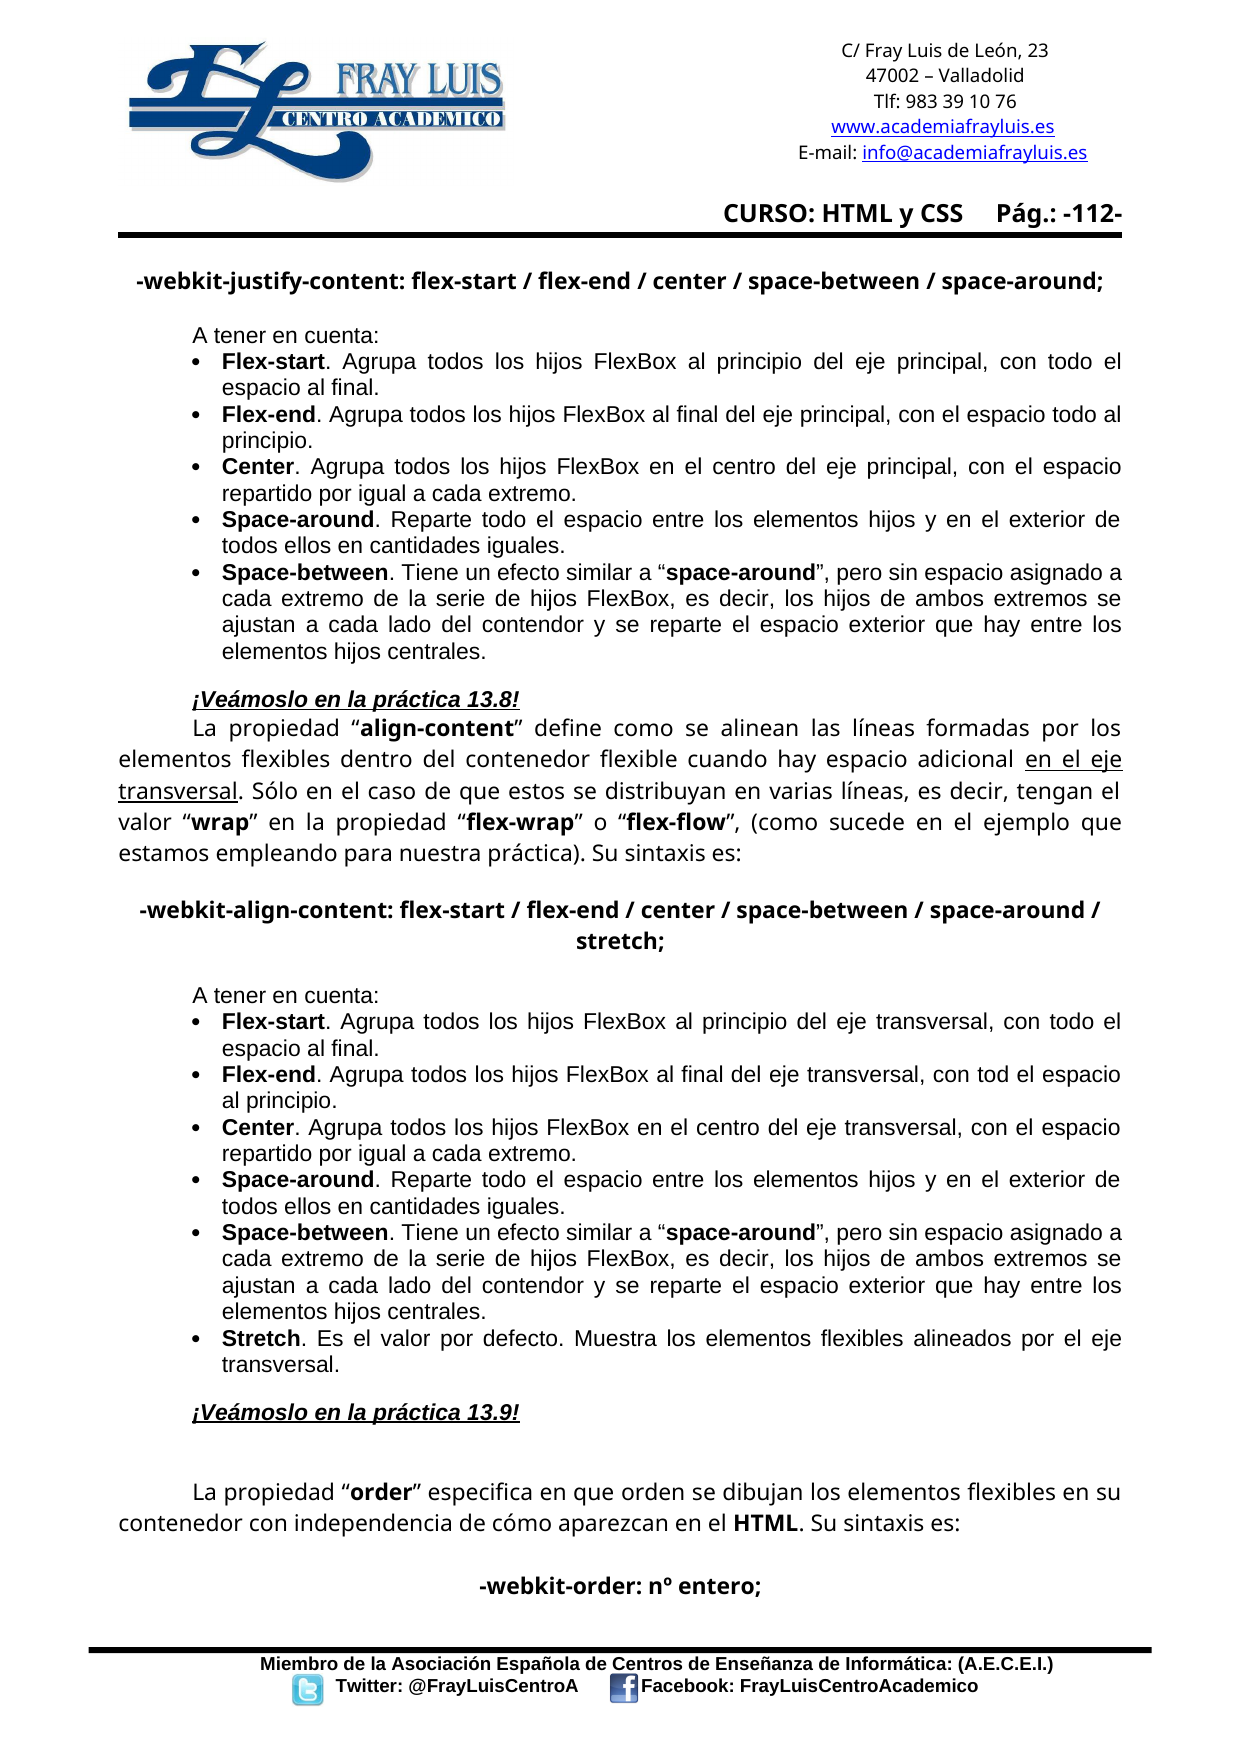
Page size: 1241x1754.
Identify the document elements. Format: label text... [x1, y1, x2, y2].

list Center. Agrupa todos los hijos FlexBox en el centro del eje transversal, con el espacio repartido por igual a cada extremo. [192, 1114, 1122, 1166]
picture [118, 37, 514, 186]
list Stretch. Es el valor por defecto. Muestra los elementos flexibles alineados por el eje transversal. [192, 1324, 1122, 1377]
text ¡Veámoslo en la práctica 13.9! [118, 1399, 1122, 1425]
text -webkit-justify-content: flex-start / flex-end / center / space-between / space-around; [118, 265, 1122, 296]
list Space-between. Tiene un efecto similar a “space-around”, pero sin espacio asignado a cada extremo de la serie de hijos FlexBox, es decir, los hijos de ambos extremos se ajustan a cada lado del contendor y se reparte el espacio exterior que hay entre los elementos hijos centrales. [192, 559, 1122, 664]
list Flex-start. Agrupa todos los hijos FlexBox al principio del eje principal, con todo el espacio al final. [192, 348, 1122, 401]
text ¡Veámoslo en la práctica 13.8! [118, 686, 1122, 712]
picture [609, 1673, 639, 1704]
list Flex-start. Agrupa todos los hijos FlexBox al principio del eje transversal, con todo el espacio al final. [192, 1008, 1122, 1061]
text A tener en cuenta: [118, 982, 1122, 1008]
list Space-around. Reparte todo el espacio entre los elementos hijos y en el exterior de todos ellos en cantidades iguales. [192, 506, 1122, 559]
text A tener en cuenta: [118, 322, 1122, 348]
list Flex-end. Agrupa todos los hijos FlexBox al final del eje principal, con el espacio todo al principio. [192, 401, 1122, 453]
text -webkit-align-content: flex-start / flex-end / center / space-between / space-around / stretch; [118, 894, 1122, 956]
list Flex-end. Agrupa todos los hijos FlexBox al final del eje transversal, con tod el espacio al principio. [192, 1061, 1122, 1114]
list Space-between. Tiene un efecto similar a “space-around”, pero sin espacio asignado a cada extremo de la serie de hijos FlexBox, es decir, los hijos de ambos extremos se ajustan a cada lado del contendor y se reparte el espacio exterior que hay entre los elementos hijos centrales. [192, 1219, 1122, 1324]
text -webkit-order: nº entero; [118, 1570, 1122, 1601]
text La propiedad “order” especifica en que orden se dibujan los elementos flexibles en su contenedor con independencia de cómo aparezcan en el HTML. Su sintaxis es: [118, 1476, 1122, 1539]
text La propiedad “align-content” define como se alinean las líneas formadas por los elementos flexibles dentro del contenedor flexible cuando hay espacio adicional en el eje transversal. Sólo en el caso de que estos se distribuyan en varias líneas, es decir, tengan el valor “wrap” en la propiedad “flex-wrap” o “flex-flow”, (como sucede en el ejemplo que estamos empleando para nuestra práctica). Su sintaxis es: [118, 712, 1122, 868]
list Space-around. Reparte todo el espacio entre los elementos hijos y en el exterior de todos ellos en cantidades iguales. [192, 1166, 1122, 1219]
picture [291, 1673, 325, 1707]
list Center. Agrupa todos los hijos FlexBox en el centro del eje principal, con el espacio repartido por igual a cada extremo. [192, 453, 1122, 506]
